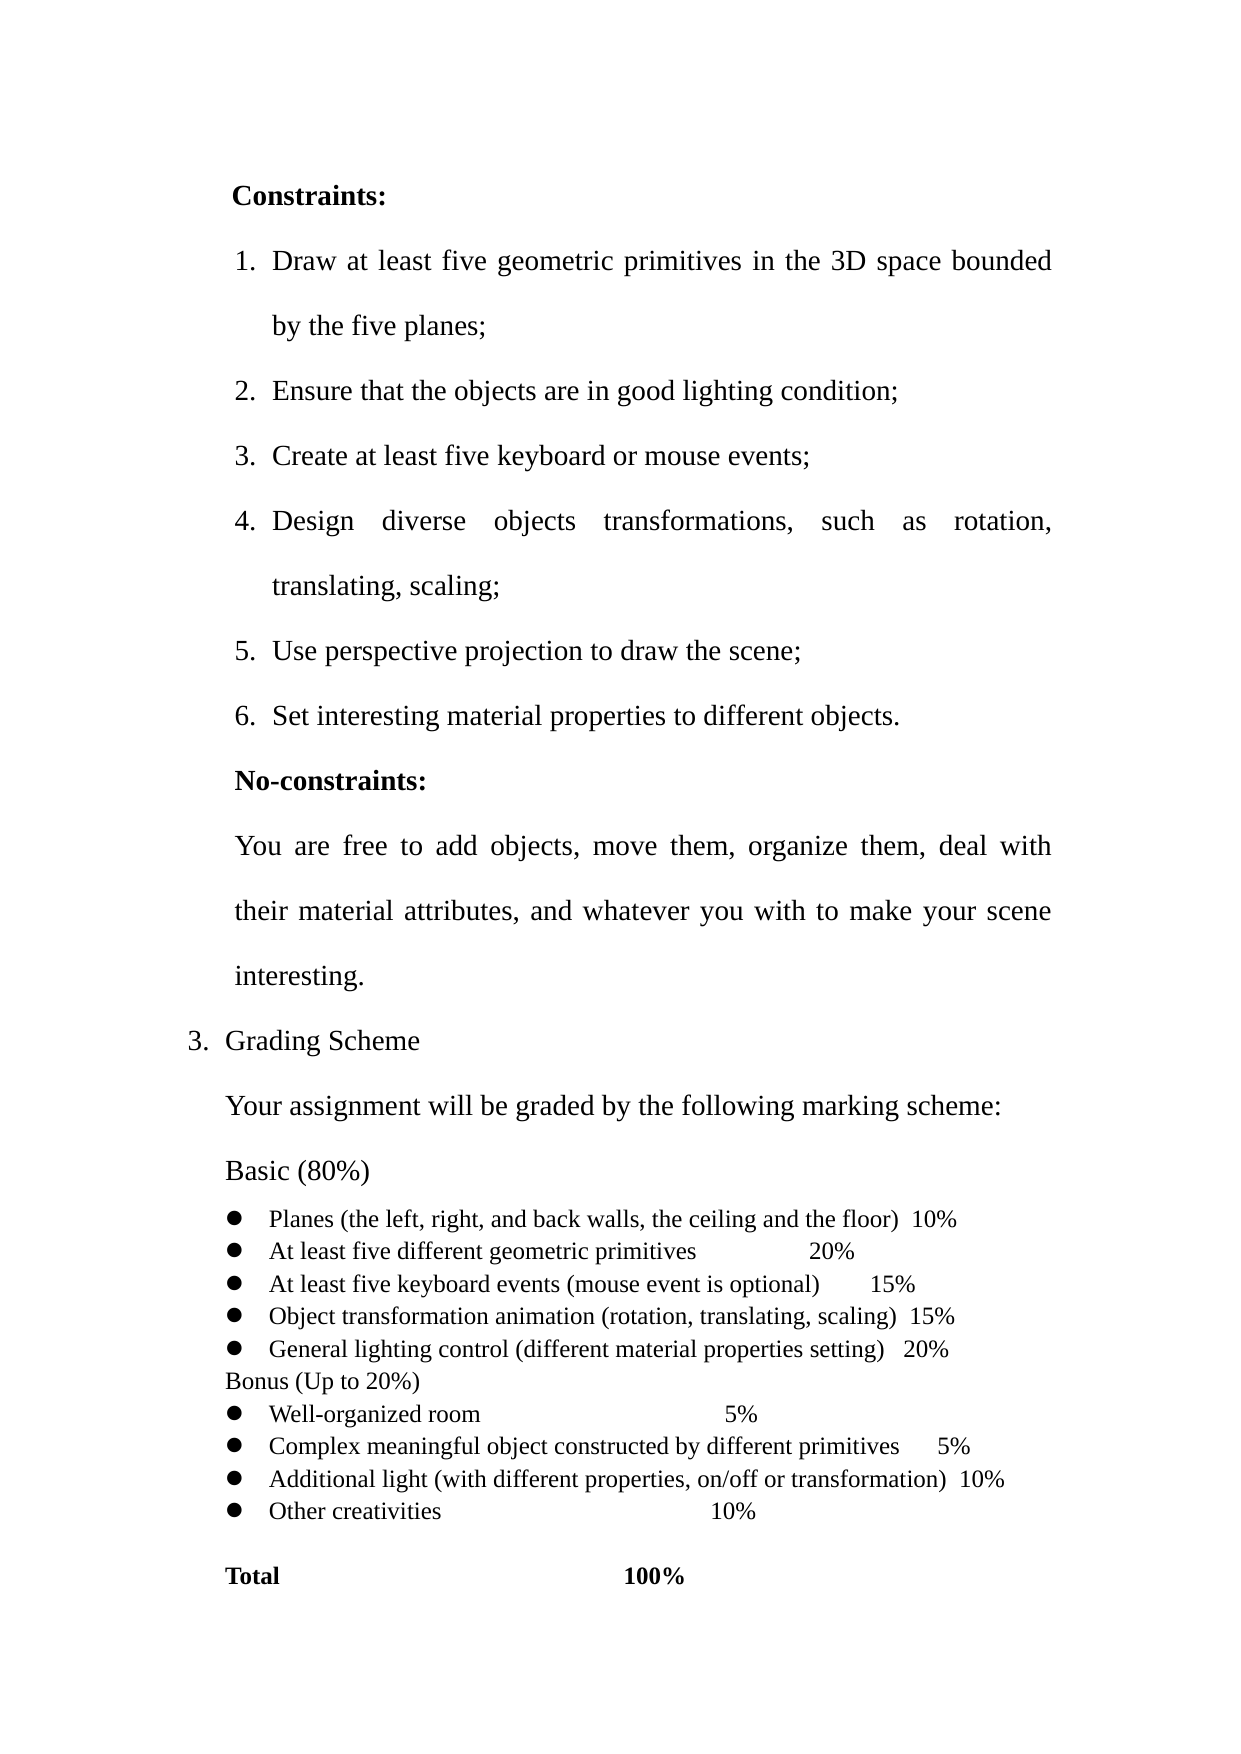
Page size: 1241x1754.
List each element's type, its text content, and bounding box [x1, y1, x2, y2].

list Additional light (with different properties, on/off or transformation) 10% [225, 1462, 1053, 1494]
list Use perspective projection to draw the scene; [234, 617, 1053, 682]
list Well-organized room 5% [225, 1397, 1053, 1429]
list Grading Scheme [187, 1007, 1053, 1072]
list Other creativities 10% [225, 1494, 1053, 1527]
text Total 100% [225, 1559, 1053, 1592]
list Ensure that the objects are in good lighting condition; [234, 357, 1053, 422]
list Set interesting material properties to different objects. [234, 682, 1053, 747]
list Basic (80%) [225, 1137, 1053, 1202]
text Constraints: [187, 162, 1053, 227]
list Your assignment will be graded by the following marking scheme: [225, 1072, 1053, 1137]
list Complex meaningful object constructed by different primitives 5% [225, 1429, 1053, 1462]
list Planes (the left, right, and back walls, the ceiling and the floor) 10% [225, 1202, 1053, 1234]
text You are free to add objects, move them, organize them, deal with their material attributes, and whatever you with to make your scene interesting. [234, 812, 1053, 1007]
text No-constraints: [234, 747, 1053, 812]
list Draw at least five geometric primitives in the 3D space bounded by the five planes; [234, 227, 1053, 357]
list Object transformation animation (rotation, translating, scaling) 15% [225, 1299, 1053, 1332]
list General lighting control (different material properties setting) 20% [225, 1332, 1053, 1364]
text Bonus (Up to 20%) [225, 1364, 1053, 1397]
list At least five different geometric primitives 20% [225, 1234, 1053, 1267]
list Create at least five keyboard or mouse events; [234, 422, 1053, 487]
list Design diverse objects transformations, such as rotation, translating, scaling; [234, 487, 1053, 617]
list At least five keyboard events (mouse event is optional) 15% [225, 1267, 1053, 1299]
